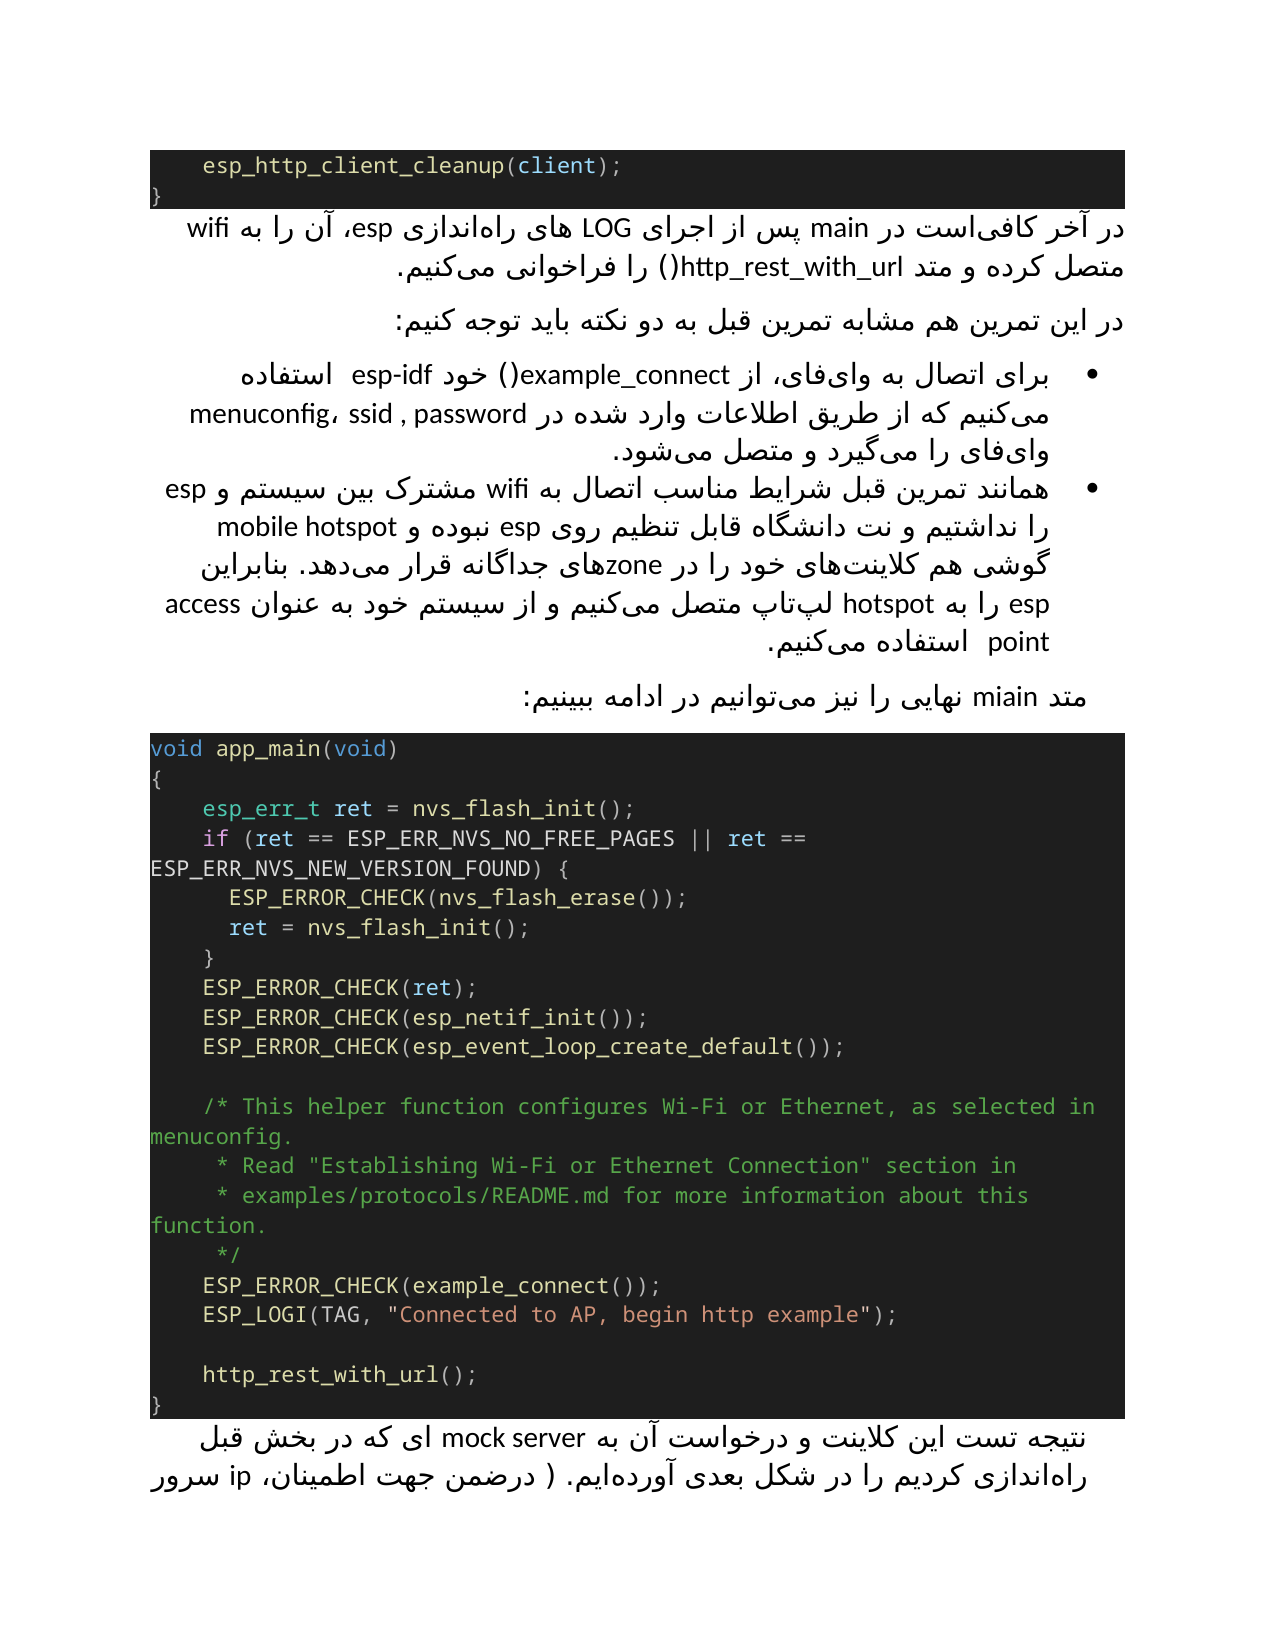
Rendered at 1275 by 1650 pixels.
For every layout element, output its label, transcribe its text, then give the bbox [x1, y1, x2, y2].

text } [150, 180, 1125, 209]
text در آخر کافی‌است در main پس از اجرای LOG های راه‌اندازی esp، آن را به wifi متصل کرده و متد http_rest_with_url() را فراخوانی می‌کنیم. [150, 209, 1125, 283]
text در این تمرین هم مشابه تمرین قبل به دو نکته باید توجه کنیم: [150, 303, 1125, 337]
text * examples/protocols/README.md for more information about this function. [150, 1180, 1125, 1240]
text ESP_ERROR_CHECK(esp_netif_init()); [150, 1002, 1125, 1031]
text if (ret == ESP_ERR_NVS_NO_FREE_PAGES || ret == ESP_ERR_NVS_NEW_VERSION_FOUND) { [150, 823, 1125, 882]
text http_rest_with_url(); [150, 1359, 1125, 1389]
text ESP_ERROR_CHECK(ret); [150, 972, 1125, 1002]
text متد miain نهایی را نیز می‌توانیم در ادامه ببینیم: [150, 678, 1087, 714]
text { [150, 763, 1125, 793]
text void app_main(void) [150, 733, 1125, 763]
text ret = nvs_flash_init(); [150, 912, 1125, 942]
text */ [150, 1240, 1125, 1270]
text } [150, 1389, 1125, 1419]
text ESP_ERROR_CHECK(example_connect()); [150, 1270, 1125, 1299]
text ESP_ERROR_CHECK(esp_event_loop_create_default()); [150, 1031, 1125, 1061]
text esp_err_t ret = nvs_flash_init(); [150, 793, 1125, 823]
text ESP_LOGI(TAG, "Connected to AP, begin http example"); [150, 1299, 1125, 1329]
text ESP_ERROR_CHECK(nvs_flash_erase()); [150, 882, 1125, 912]
list همانند تمرین قبل شرایط مناسب اتصال به wifi مشترک بین سیستم و esp را نداشتیم و نت دانشگاه قابل تنظیم روی esp نبوده و mobile hotspot گوشی هم کلاینت‌های خود را در zone‌های جداگانه قرار می‌دهد. بنابراین esp را به hotspot لپ‌تاپ متصل می‌کنیم و از سیستم خود به عنوان access point استفاده می‌کنیم. [150, 470, 1087, 659]
text /* This helper function configures Wi-Fi or Ethernet, as selected in menuconfig. [150, 1091, 1125, 1151]
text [150, 1419, 1087, 1493]
text } [150, 942, 1125, 972]
text * Read "Establishing Wi-Fi or Ethernet Connection" section in [150, 1151, 1125, 1180]
list برای اتصال به وای‌فای، از example_connect() خود esp-idf استفاده می‌کنیم که از طریق اطلاعات وارد شده در menuconfig، ssid , password وای‌فای را می‌گیرد و متصل می‌شود. [150, 356, 1087, 467]
text esp_http_client_cleanup(client); [150, 150, 1125, 180]
